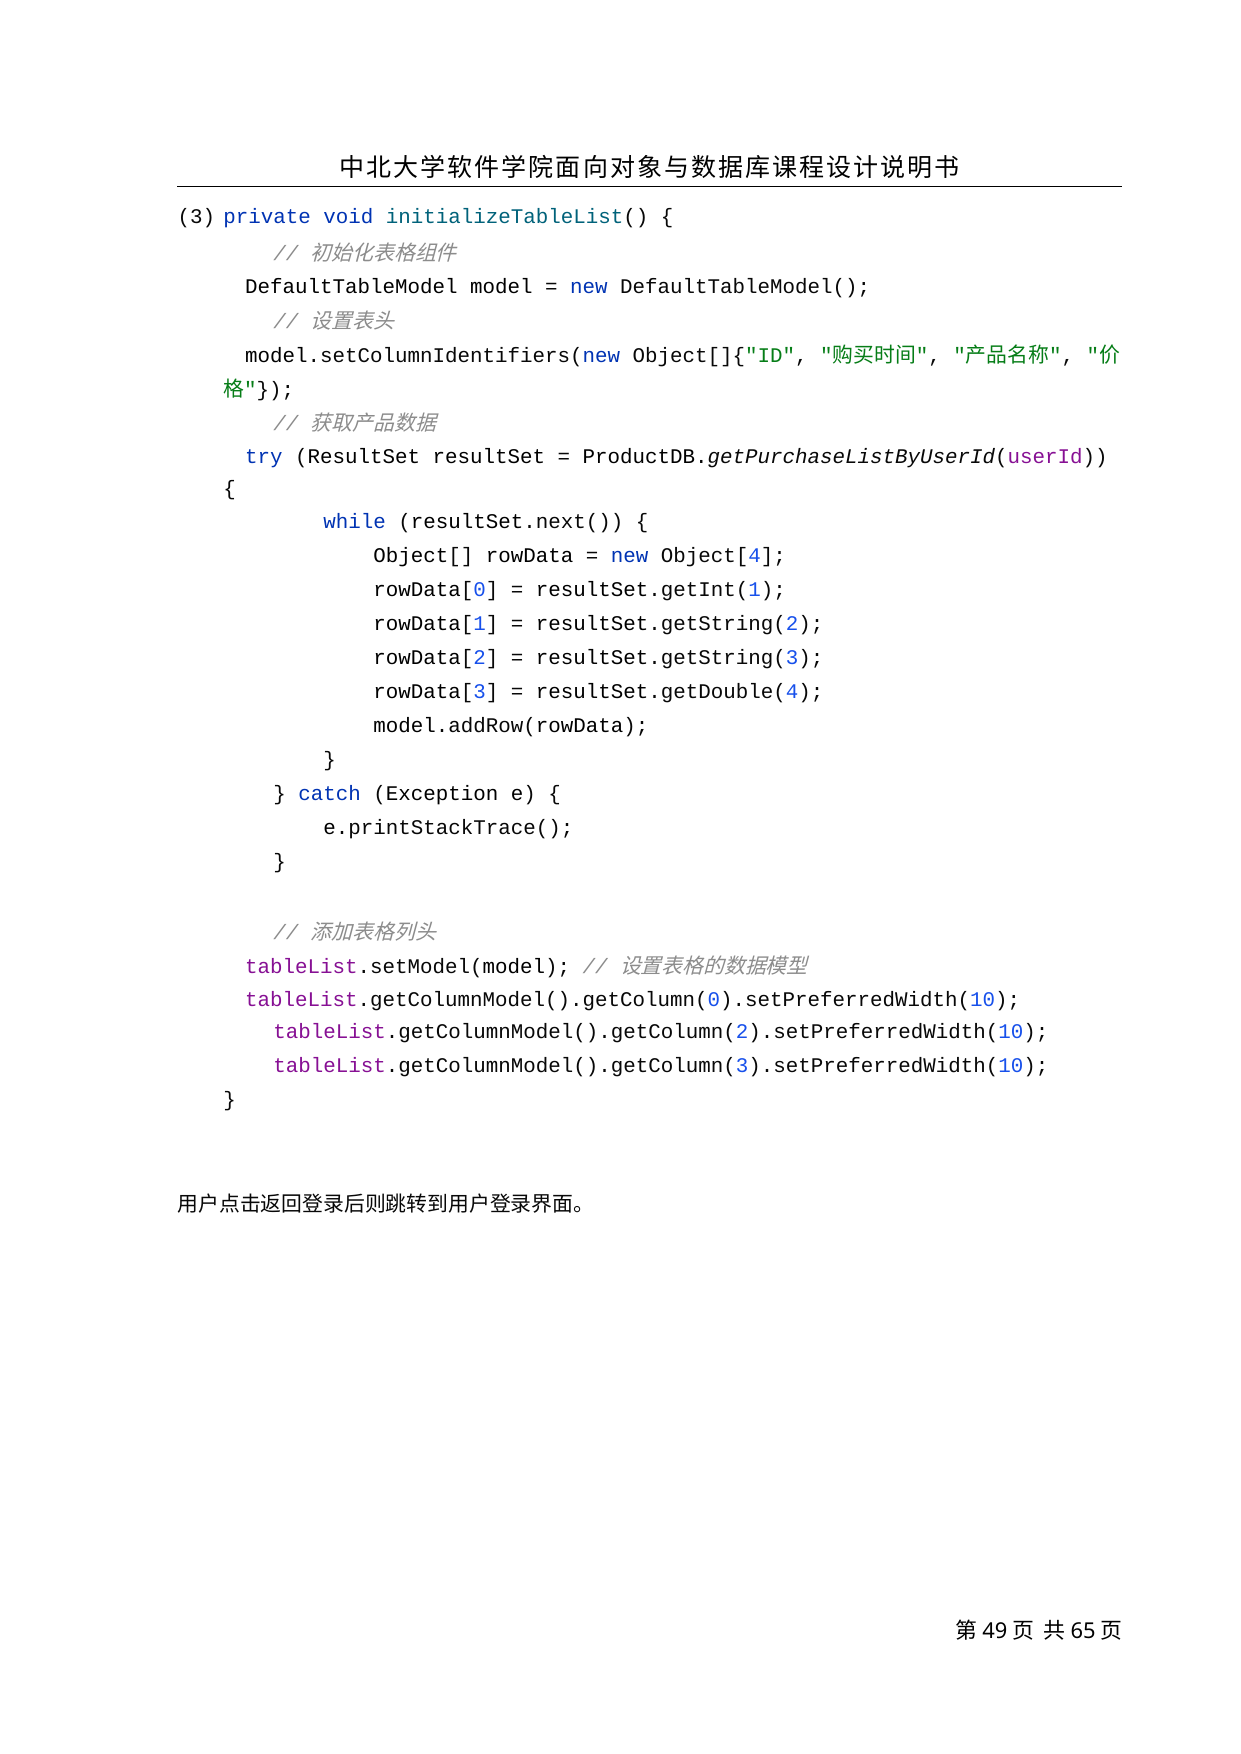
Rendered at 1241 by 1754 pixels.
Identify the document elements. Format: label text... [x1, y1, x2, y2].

text 用户点击返回登录后则跳转到用户登录界面。 [177, 1186, 1122, 1219]
list private void initializeTableList() { // 初始化表格组件 DefaultTableModel model = new DefaultTableModel(); // 设置表头 model.setColumnIdentifiers(new Object[]{"ID", "购买时间", "产品名称", "价格"}); // 获取产品数据 try (ResultSet resultSet = ProductDB.getPurchaseListByUserId(userId)) { while (resultSet.next()) { Object[] rowData = new Object[4]; rowData[0] = resultSet.getInt(1); rowData[1] = resultSet.getString(2); rowData[2] = resultSet.getString(3); rowData[3] = resultSet.getDouble(4); model.addRow(rowData); } } catch (Exception e) { e.printStackTrace(); } // 添加表格列头 tableList.setModel(model); // 设置表格的数据模型 tableList.getColumnModel().getColumn(0).setPreferredWidth(10); tableList.getColumnModel().getColumn(2).setPreferredWidth(10); tableList.getColumnModel().getColumn(3).setPreferredWidth(10); } [177, 201, 1122, 1118]
